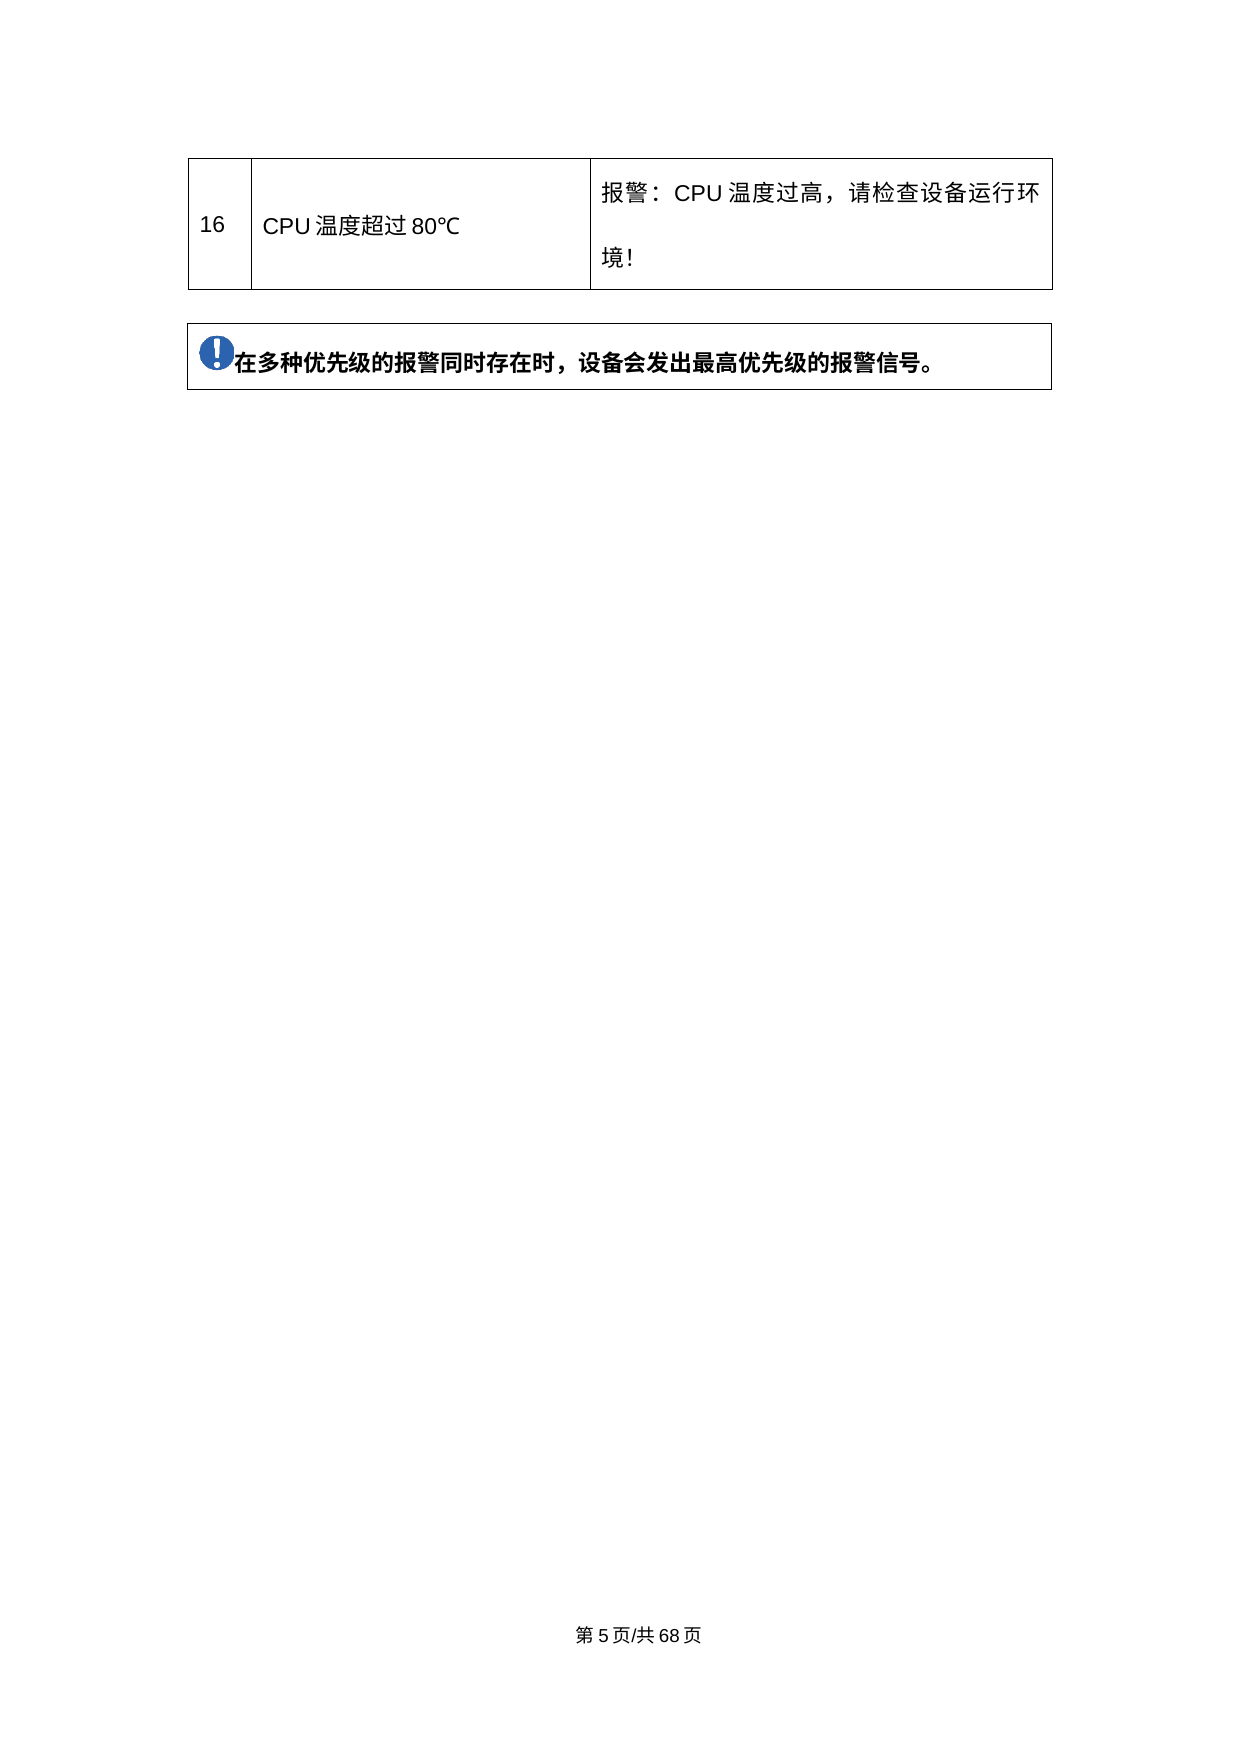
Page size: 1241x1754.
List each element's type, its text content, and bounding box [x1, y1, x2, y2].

table_cell CPU温度超过80℃ [252, 159, 590, 289]
table_cell 报警：CPU温度过高，请检查设备运行环境！ [591, 159, 1052, 289]
table_cell 16 [189, 159, 251, 289]
table_header 在多种优先级的报警同时存在时，设备会发出最高优先级的报警信号。 [188, 324, 1051, 389]
picture [198, 335, 234, 371]
